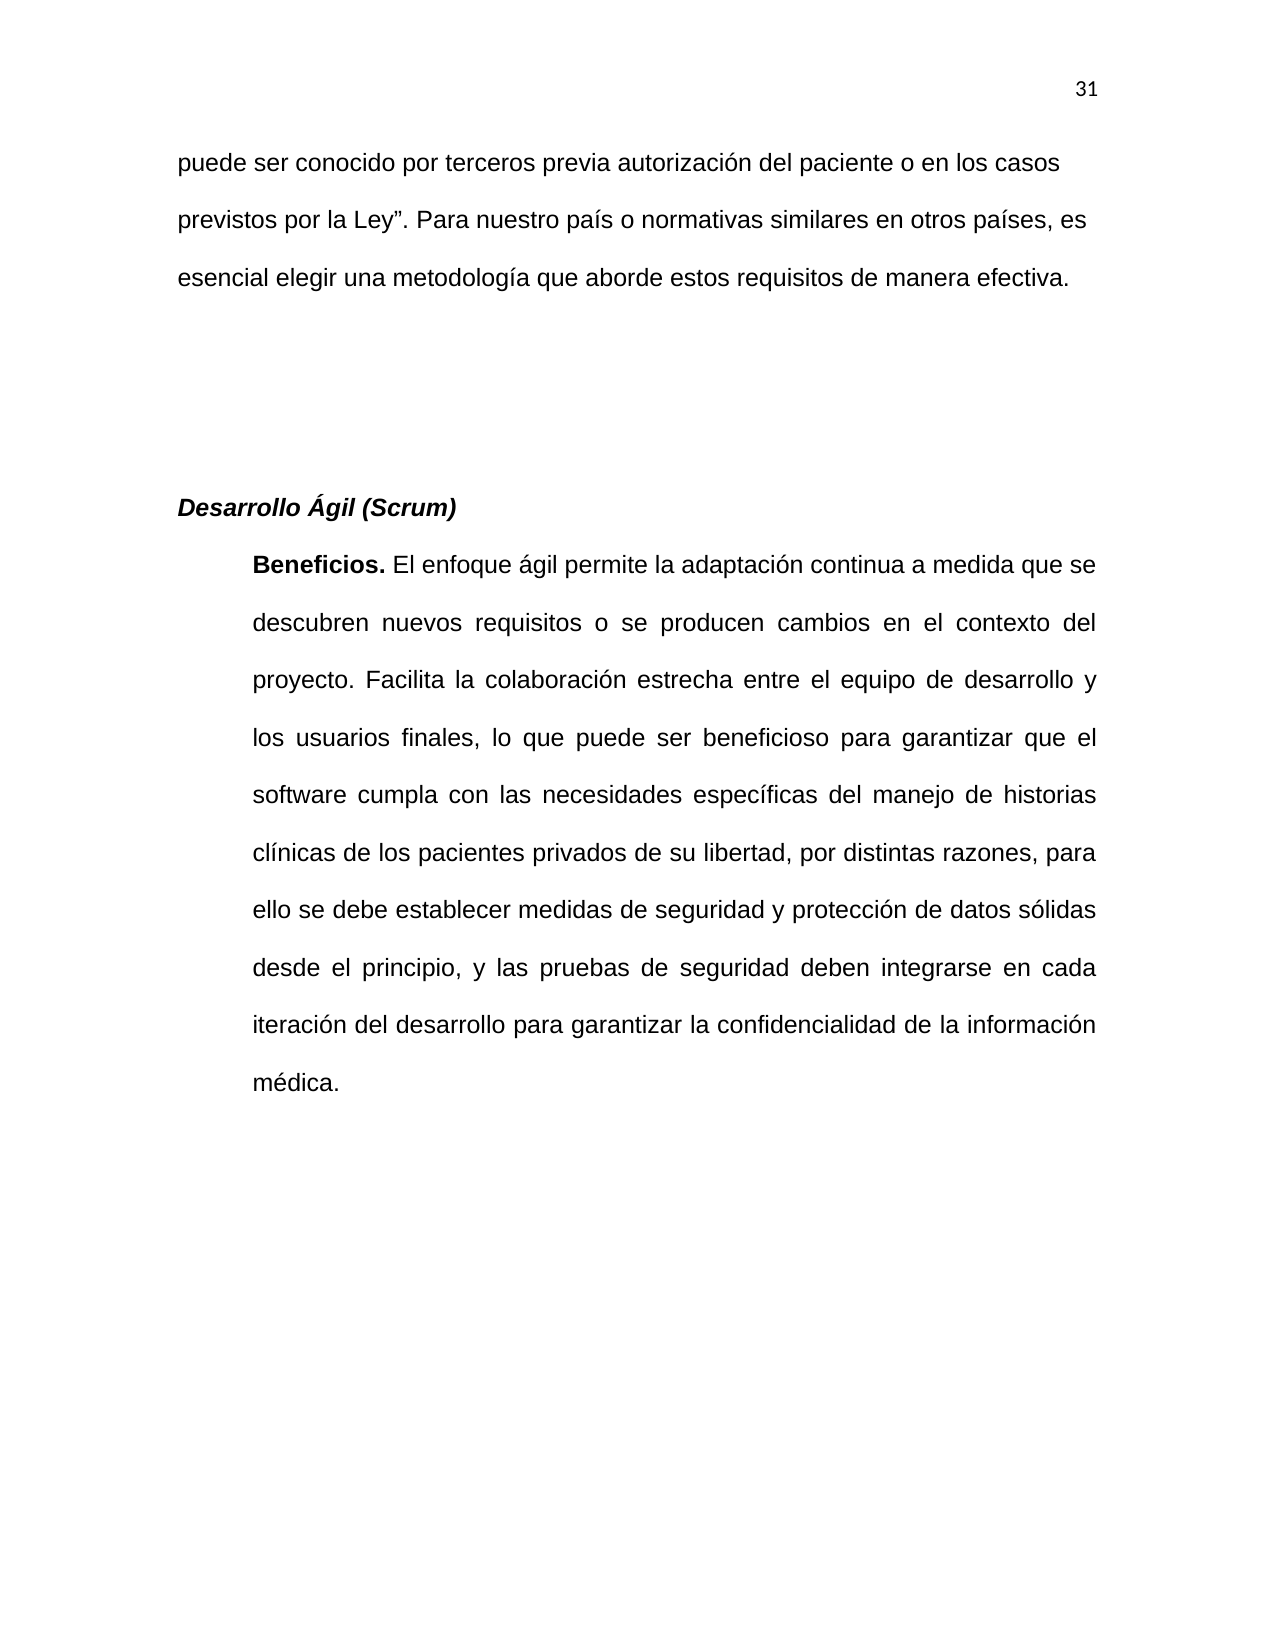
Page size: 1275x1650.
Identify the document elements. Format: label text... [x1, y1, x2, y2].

text Beneficios. El enfoque ágil permite la adaptación continua a medida que se descubren nuevos requisitos o se producen cambios en el contexto del proyecto. Facilita la colaboración estrecha entre el equipo de desarrollo y los usuarios finales, lo que puede ser beneficioso para garantizar que el software cumpla con las necesidades específicas del manejo de historias clínicas de los pacientes privados de su libertad, por distintas razones, para ello se debe establecer medidas de seguridad y protección de datos sólidas desde el principio, y las pruebas de seguridad deben integrarse en cada iteración del desarrollo para garantizar la confidencialidad de la información médica. [252, 550, 1098, 1096]
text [177, 148, 1098, 291]
text Desarrollo Ágil (Scrum) [177, 493, 1098, 521]
